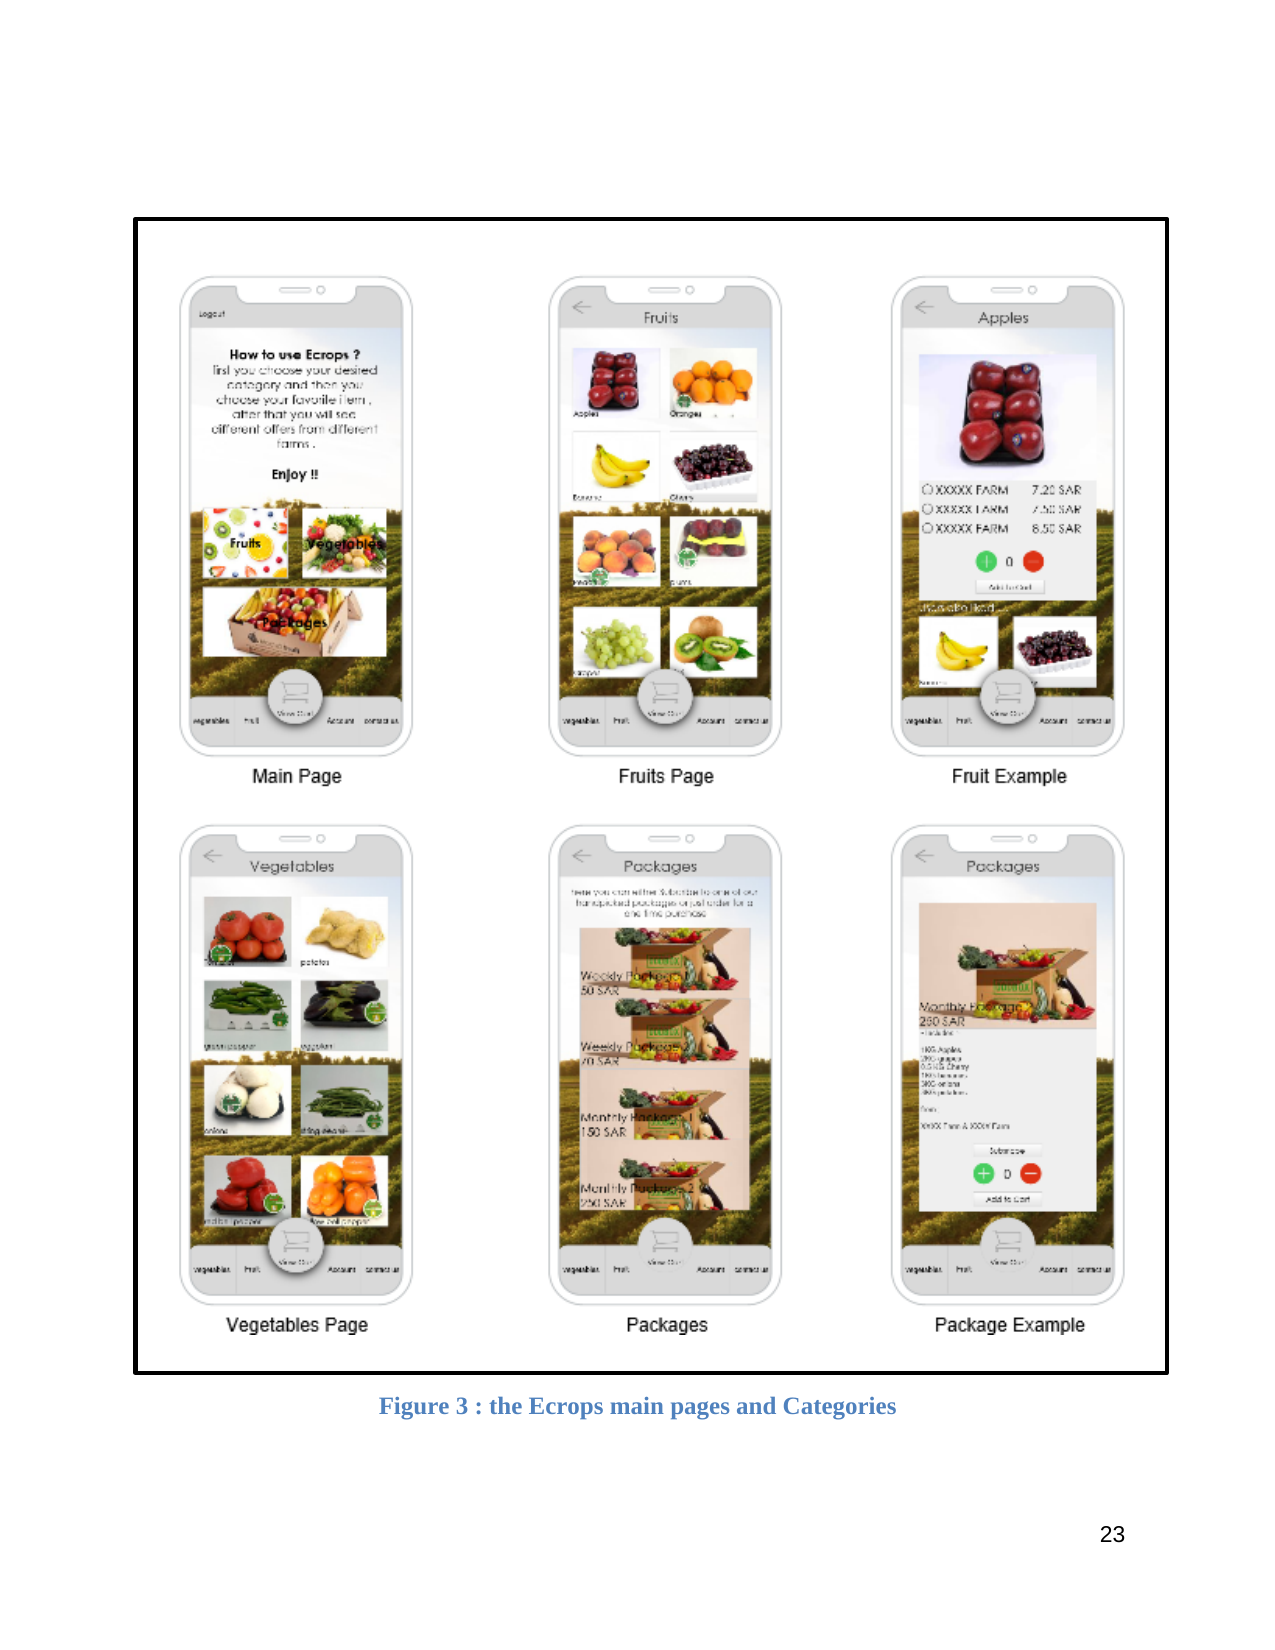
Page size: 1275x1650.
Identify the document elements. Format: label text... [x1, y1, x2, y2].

text Figure 3 : the Ecrops main pages and Categories [150, 1391, 1125, 1420]
picture [150, 262, 1142, 1335]
